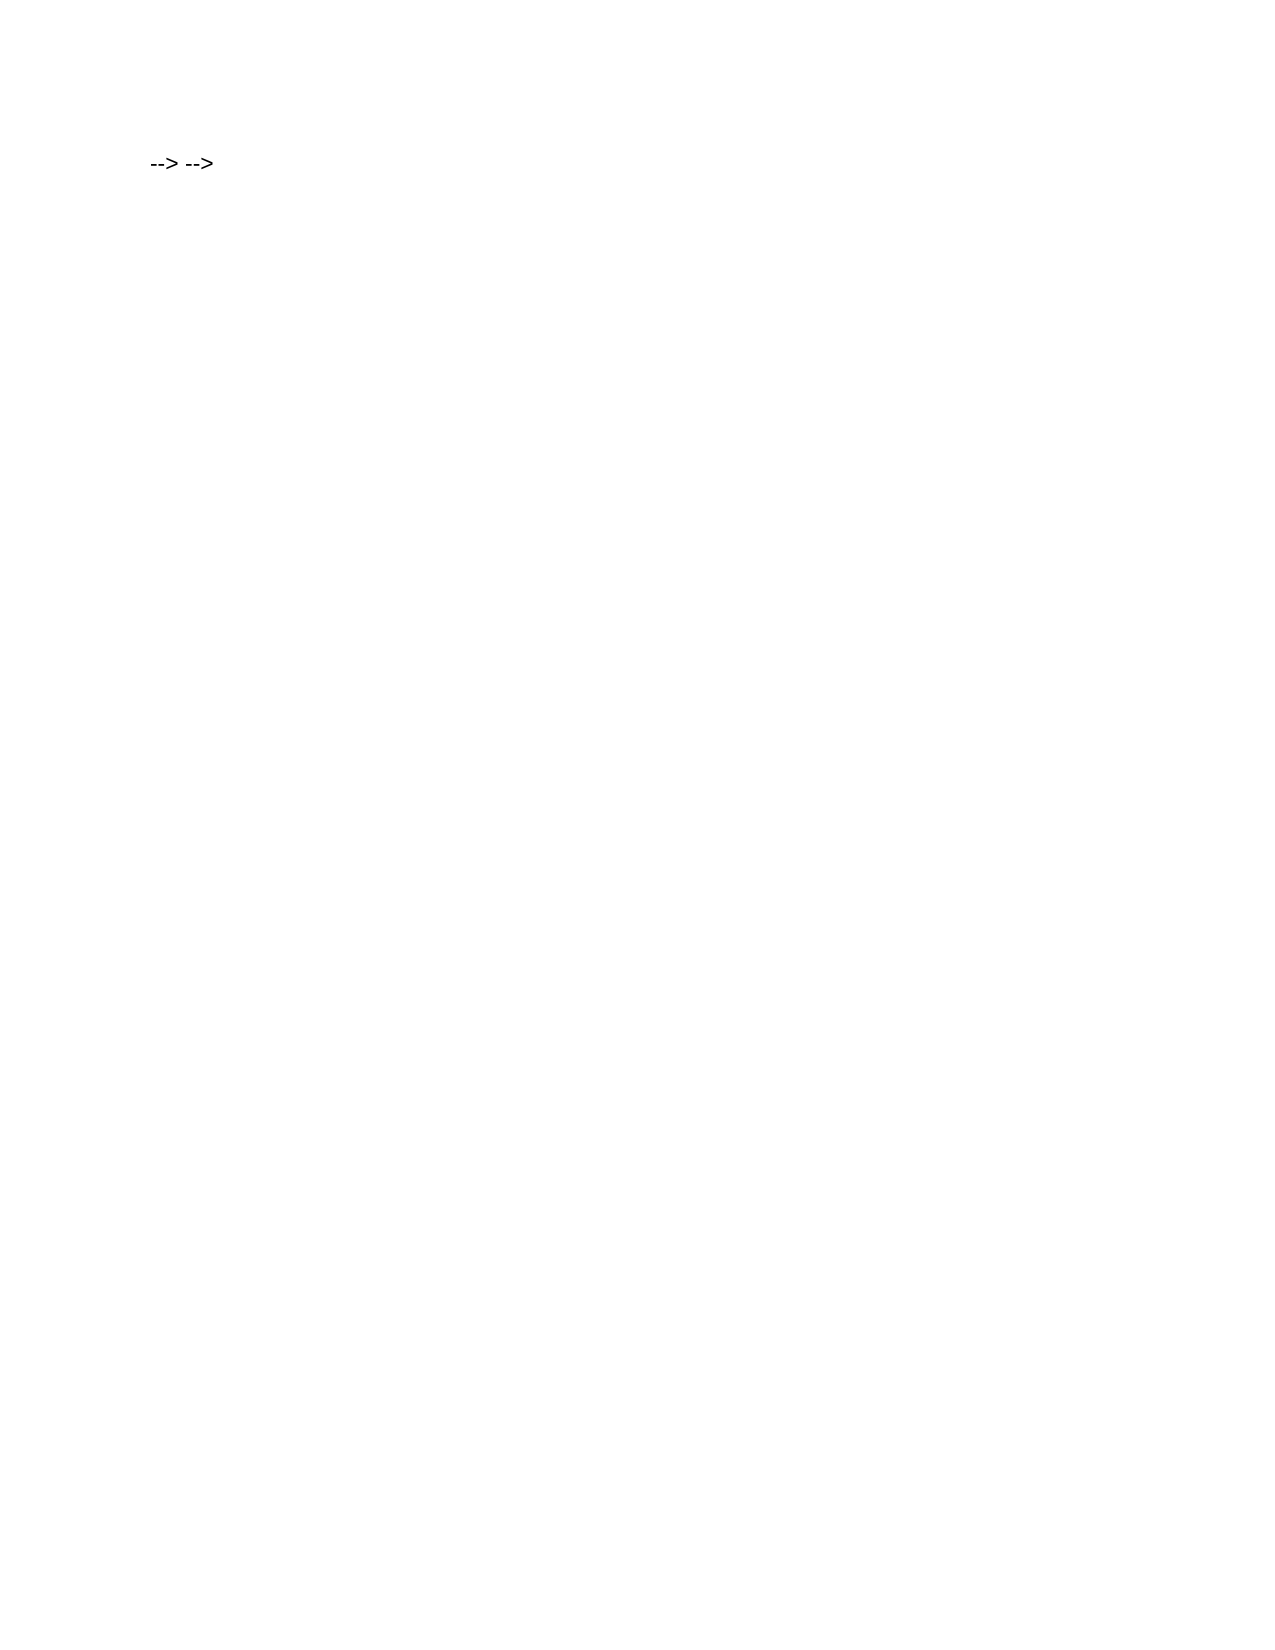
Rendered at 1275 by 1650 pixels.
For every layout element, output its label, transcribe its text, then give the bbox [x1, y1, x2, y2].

text --> --> [150, 150, 1125, 176]
